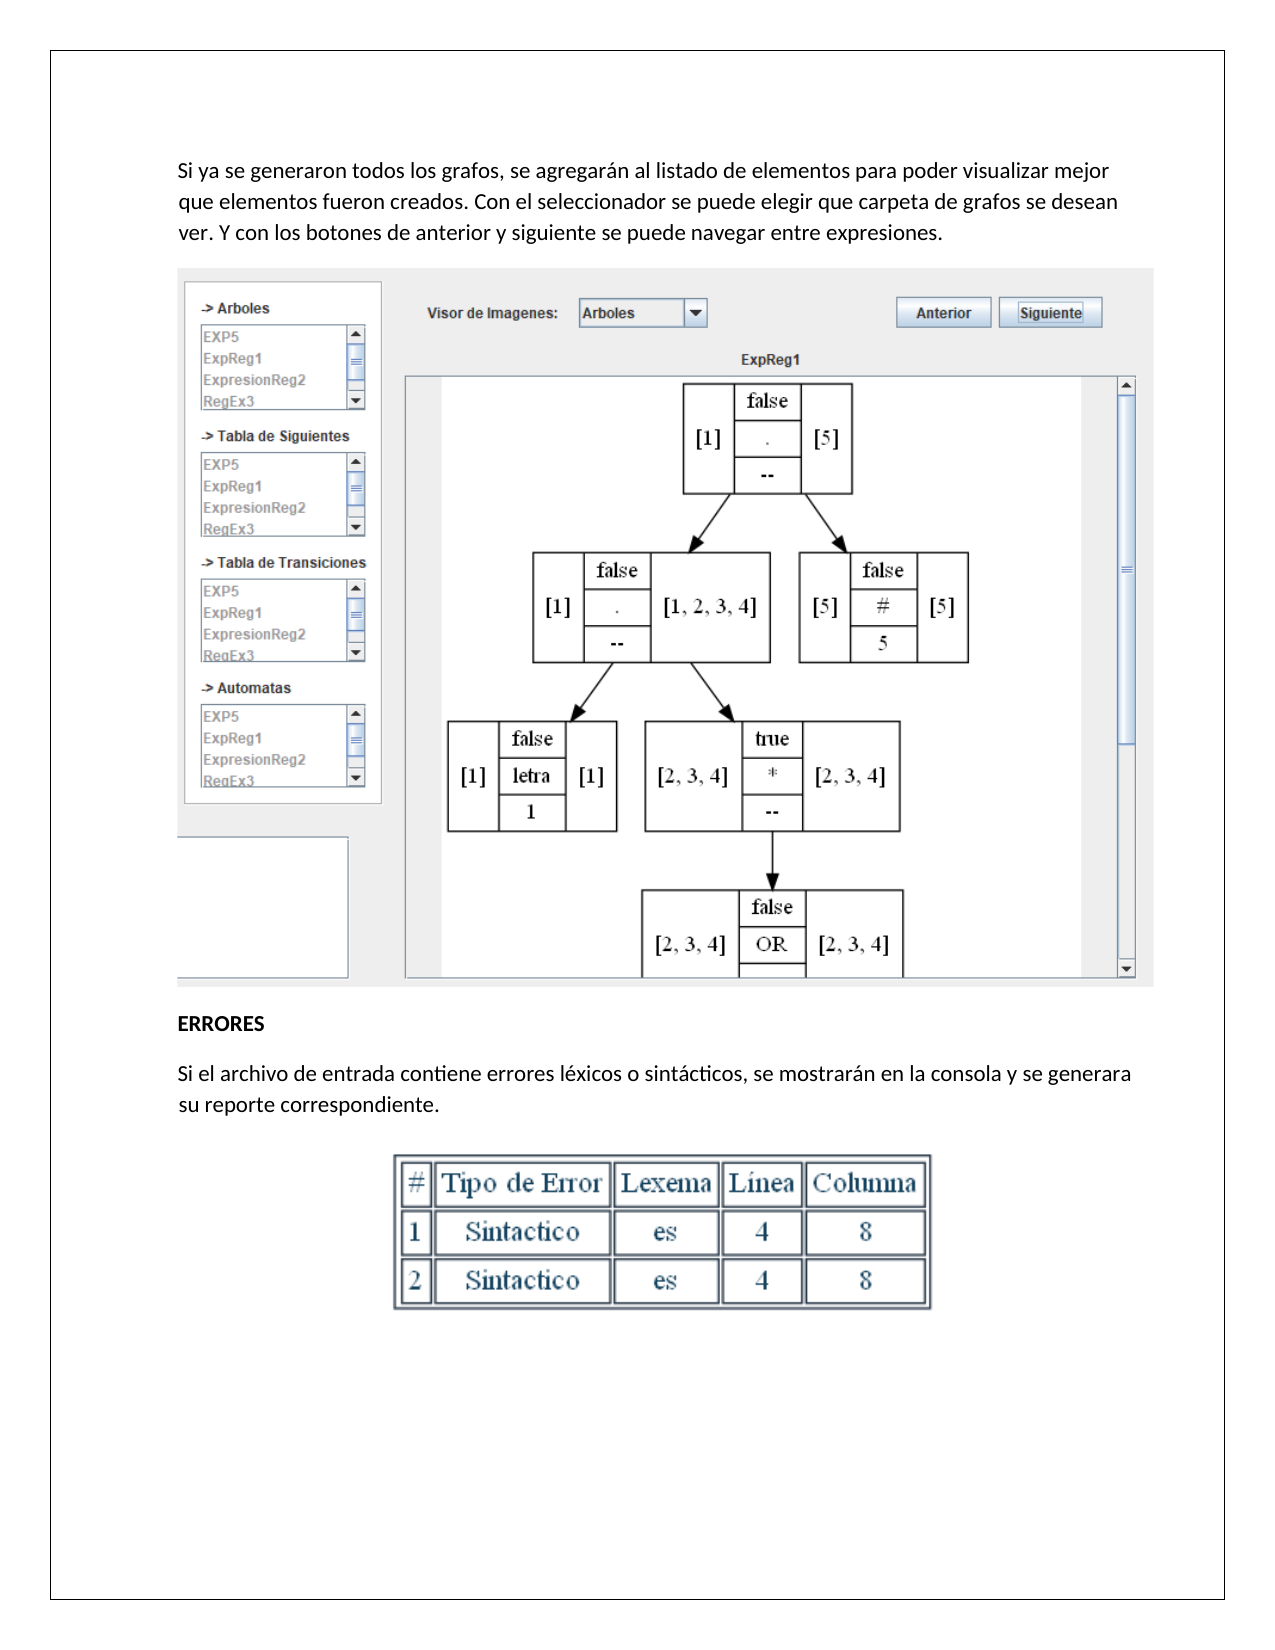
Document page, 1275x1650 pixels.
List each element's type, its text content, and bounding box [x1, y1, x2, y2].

text ERRORES [177, 1009, 1149, 1037]
text Si ya se generaron todos los grafos, se agregarán al listado de elementos para poder visualizar mejor que elementos fueron creados. Con el seleccionador se puede elegir que carpeta de grafos se desean ver. Y con los botones de anterior y siguiente se puede navegar entre expresiones. [177, 156, 1149, 246]
text Si el archivo de entrada contiene errores léxicos o sintácticos, se mostrarán en la consola y se generara su reporte correspondiente. [177, 1059, 1149, 1118]
picture [370, 1139, 956, 1326]
picture [177, 268, 1154, 987]
